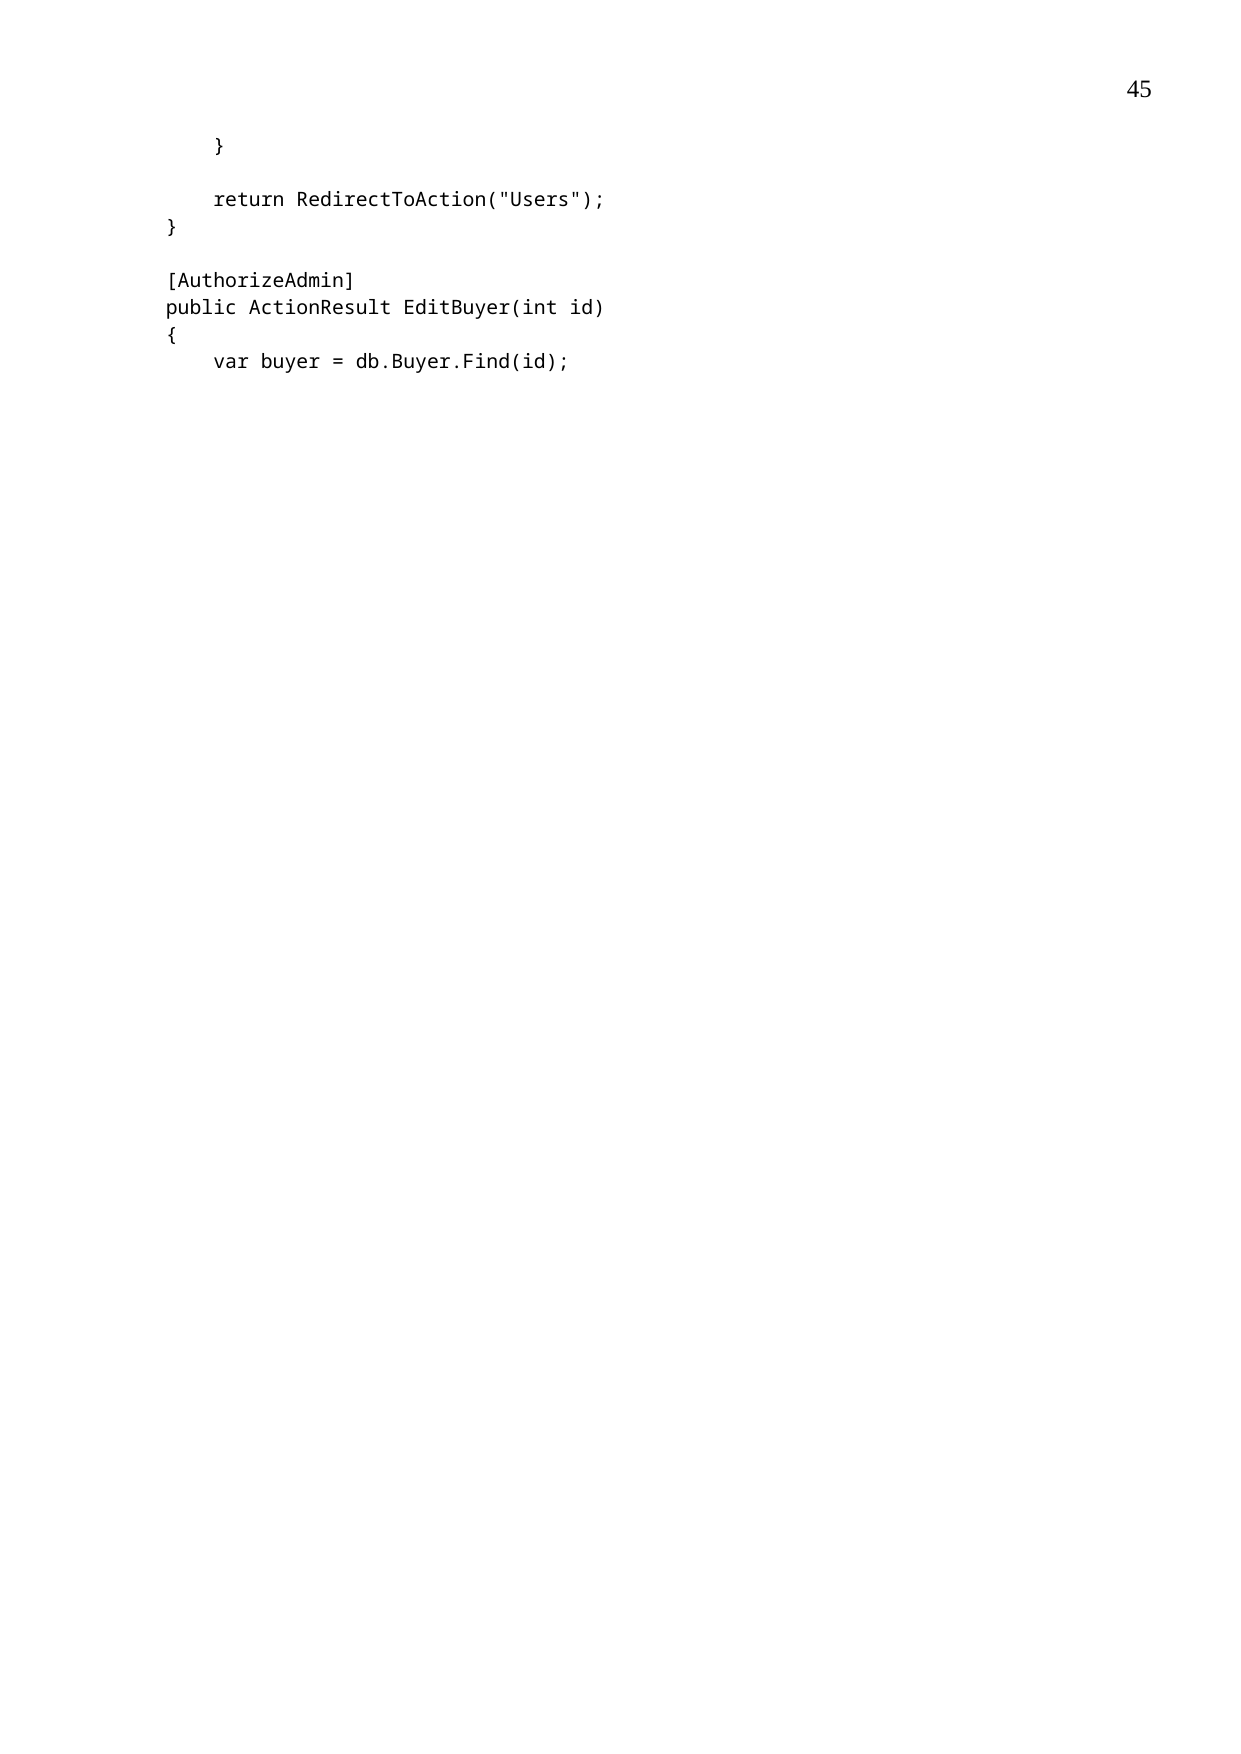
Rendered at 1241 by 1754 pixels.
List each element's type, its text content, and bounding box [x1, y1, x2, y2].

text var buyer = db.Buyer.Find(id); [118, 347, 1152, 374]
text [AuthorizeAdmin] [118, 266, 1152, 293]
text } [118, 131, 1152, 158]
text { [118, 320, 1152, 347]
text public ActionResult EditBuyer(int id) [118, 293, 1152, 320]
text } [118, 212, 1152, 239]
text return RedirectToAction("Users"); [118, 185, 1152, 212]
